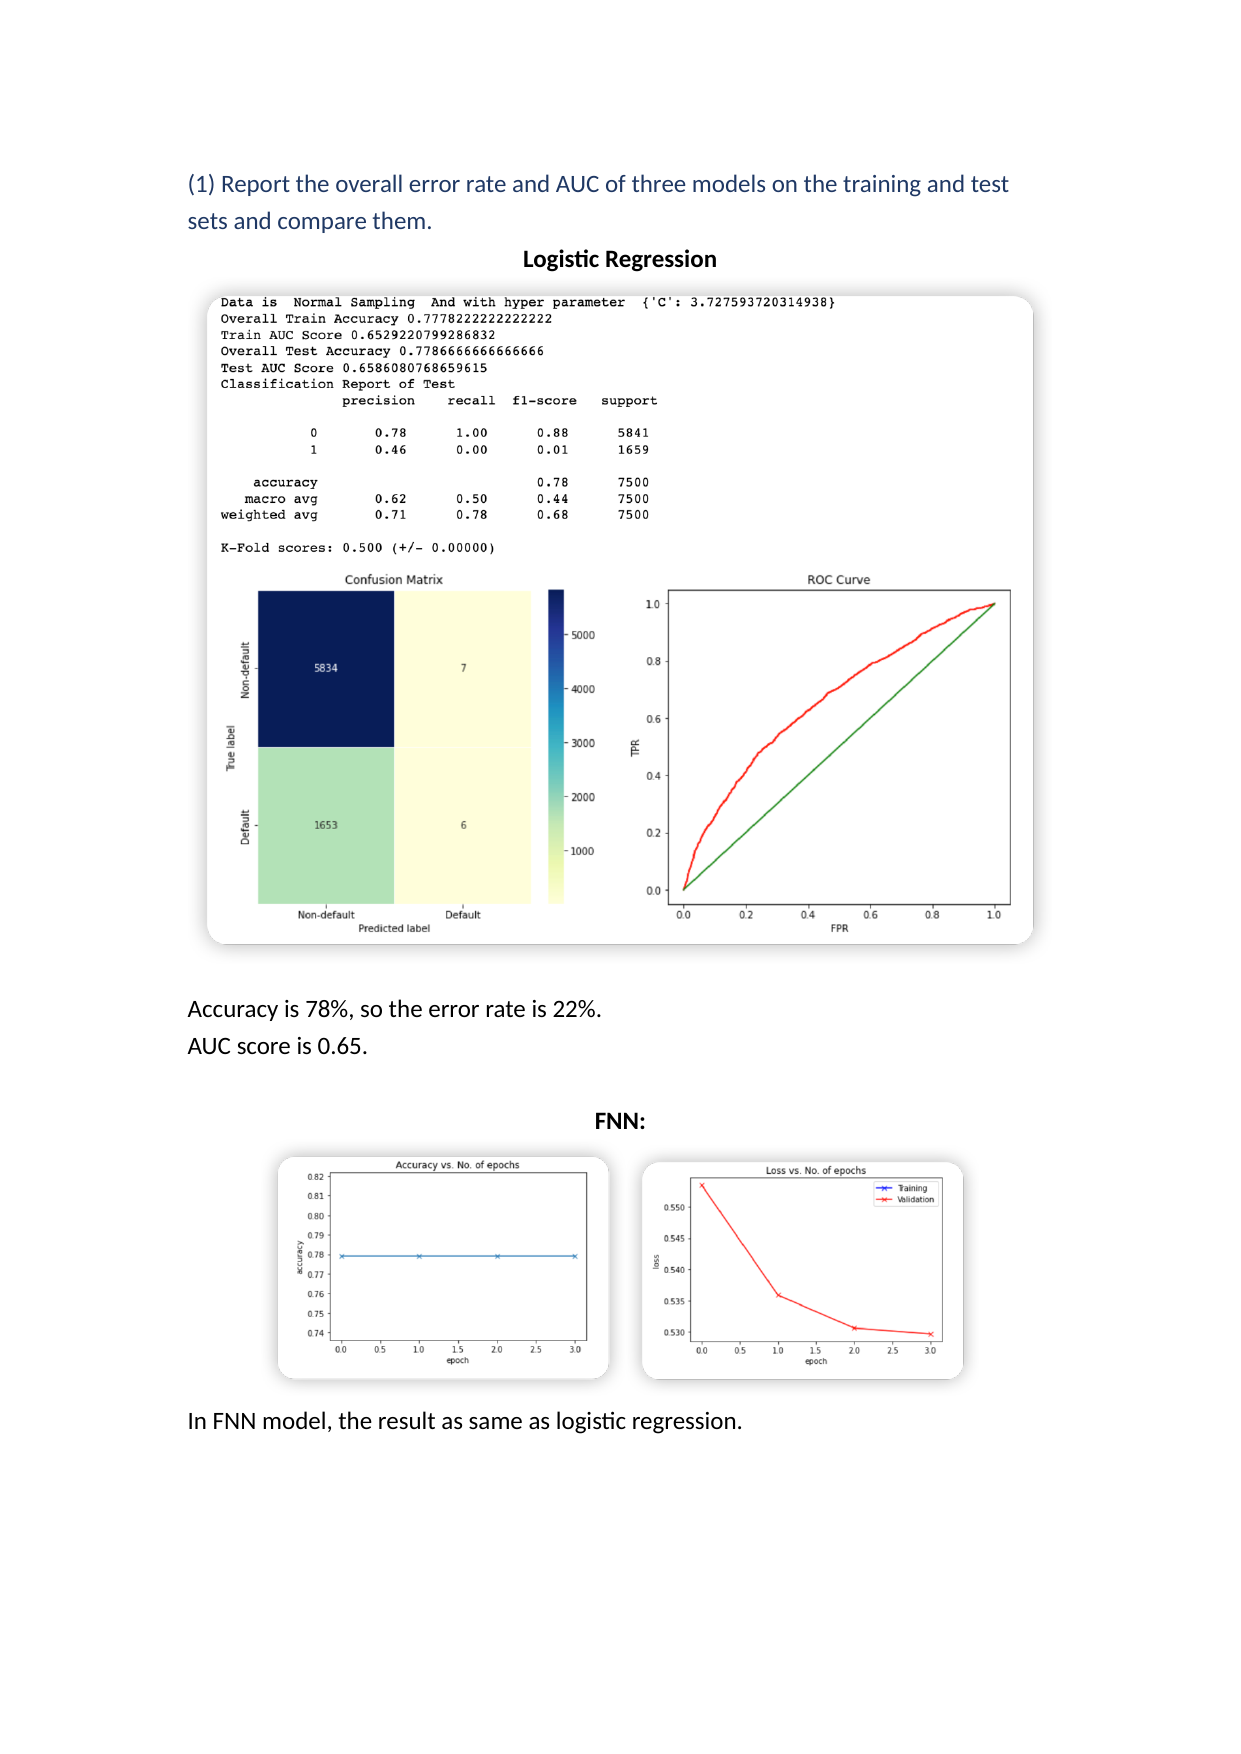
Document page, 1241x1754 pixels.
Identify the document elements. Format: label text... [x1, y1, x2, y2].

picture [187, 277, 1053, 964]
text FNN: [187, 1102, 1053, 1139]
text (1) Report the overall error rate and AUC of three models on the training and test sets and compare them. [187, 164, 1053, 239]
text Logistic Regression [187, 239, 1053, 277]
text Accuracy is 78%, so the error rate is 22%. [187, 989, 1053, 1027]
text AUC score is 0.65. [187, 1027, 1053, 1064]
text In FNN model, the result as same as logistic regression. [187, 1402, 1053, 1439]
picture [260, 1139, 980, 1396]
